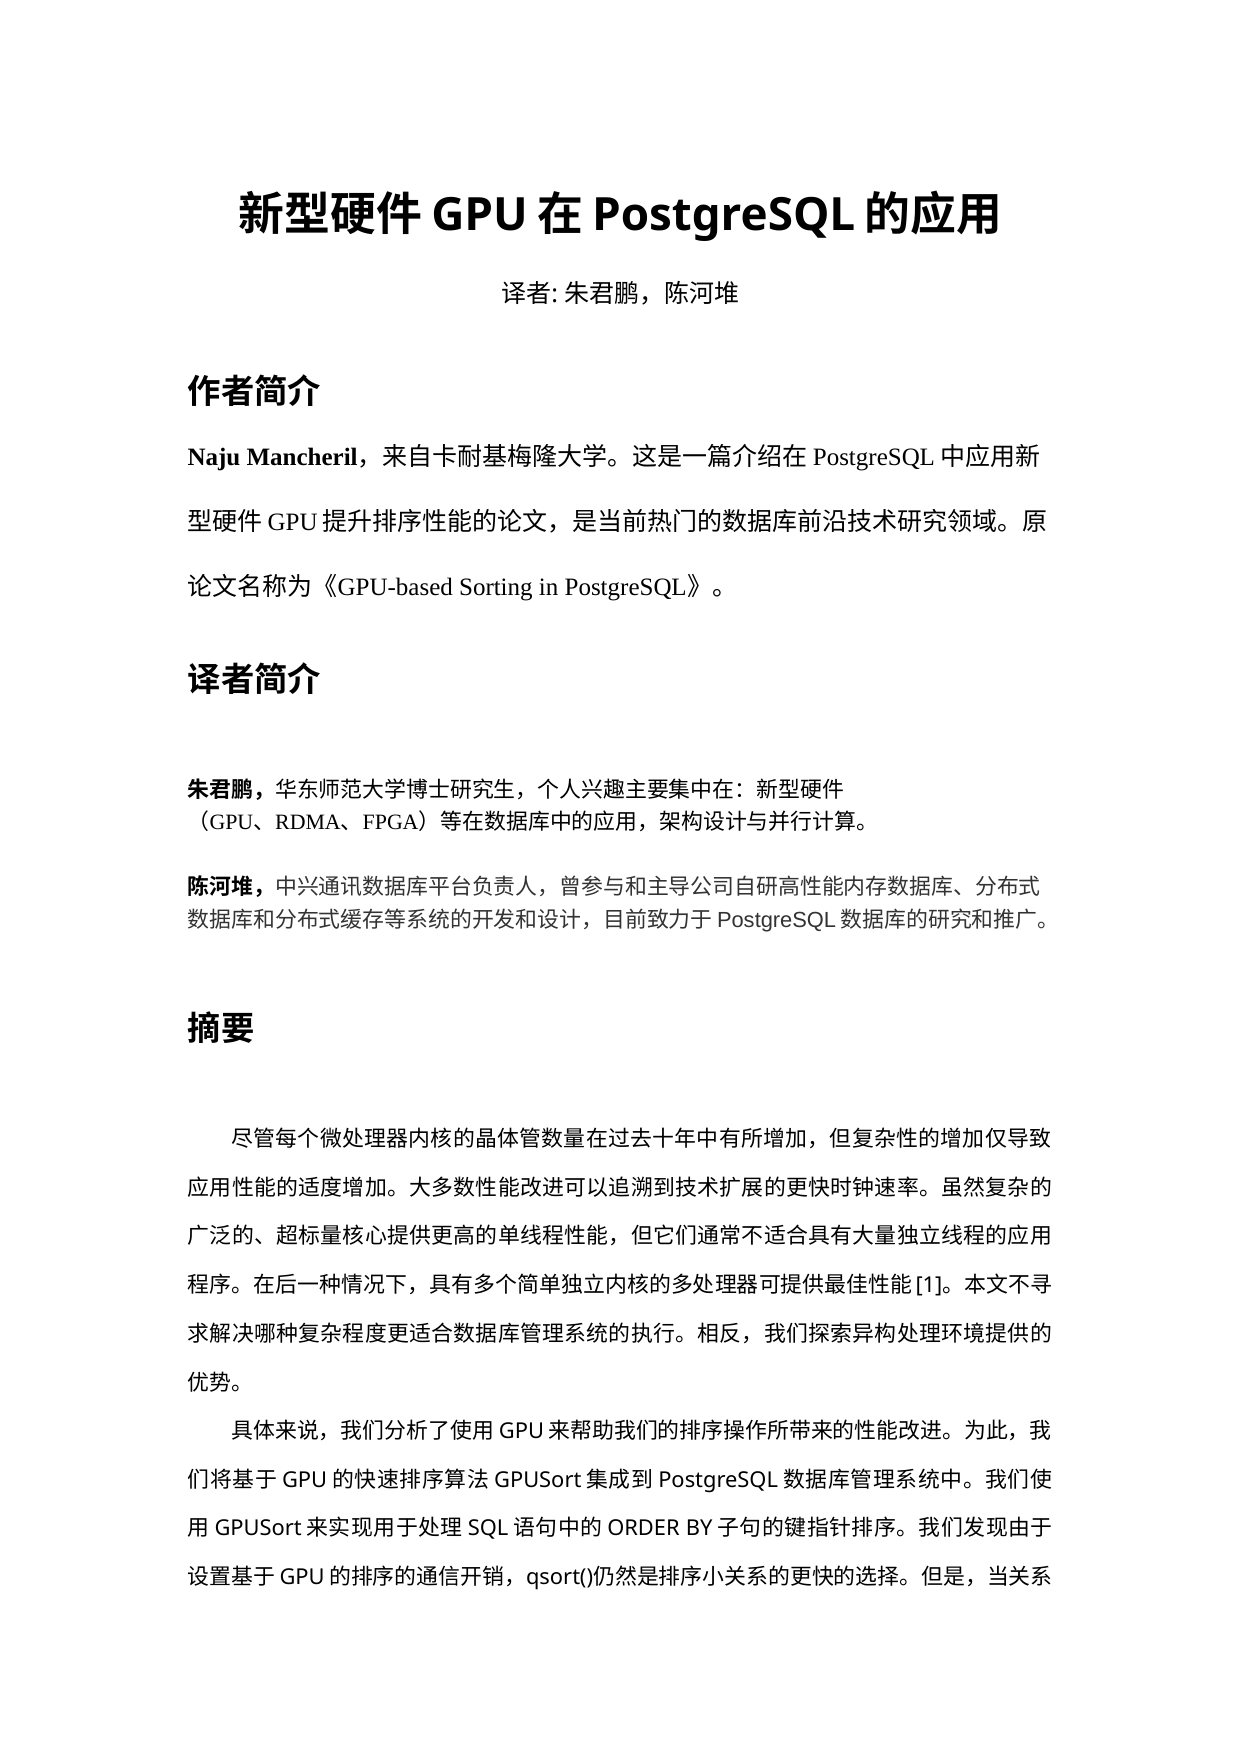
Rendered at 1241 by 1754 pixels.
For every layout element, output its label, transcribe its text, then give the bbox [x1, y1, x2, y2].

subtitle 摘要 [187, 993, 1053, 1058]
text 尽管每个微处理器内核的晶体管数量在过去十年中有所增加，但复杂性的增加仅导致应用性能的适度增加。大多数性能改进可以追溯到技术扩展的更快时钟速率。虽然复杂的、广泛的、超标量核心提供更高的单线程性能，但它们通常不适合具有大量独立线程的应用程序。在后一种情况下，具有多个简单独立内核的多处理器可提供最佳性能[1]。本文不寻求解决哪种复杂程度更适合数据库管理系统的执行。相反，我们探索异构处理环境提供的优势。 [187, 1121, 1053, 1397]
text 译者: 朱君鹏，陈河堆 [187, 259, 1053, 324]
text 陈河堆，中兴通讯数据库平台负责人，曾参与和主导公司自研高性能内存数据库、分布式数据库和分布式缓存等系统的开发和设计，目前致力于PostgreSQL数据库的研究和推广。 [187, 869, 1053, 934]
text 新型硬件GPU在PostgreSQL的应用 [187, 162, 1053, 259]
text Naju Mancheril，来自卡耐基梅隆大学。这是一篇介绍在PostgreSQL中应用新型硬件GPU提升排序性能的论文，是当前热门的数据库前沿技术研究领域。原论文名称为《GPU-based Sorting in PostgreSQL》。 [187, 422, 1053, 617]
text 作者简介 [187, 357, 1053, 422]
text 朱君鹏，华东师范大学博士研究生，个人兴趣主要集中在：新型硬件（GPU、RDMA、FPGA）等在数据库中的应用，架构设计与并行计算。 [187, 771, 1053, 836]
subtitle 译者简介 [187, 644, 1053, 709]
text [187, 1413, 1053, 1591]
